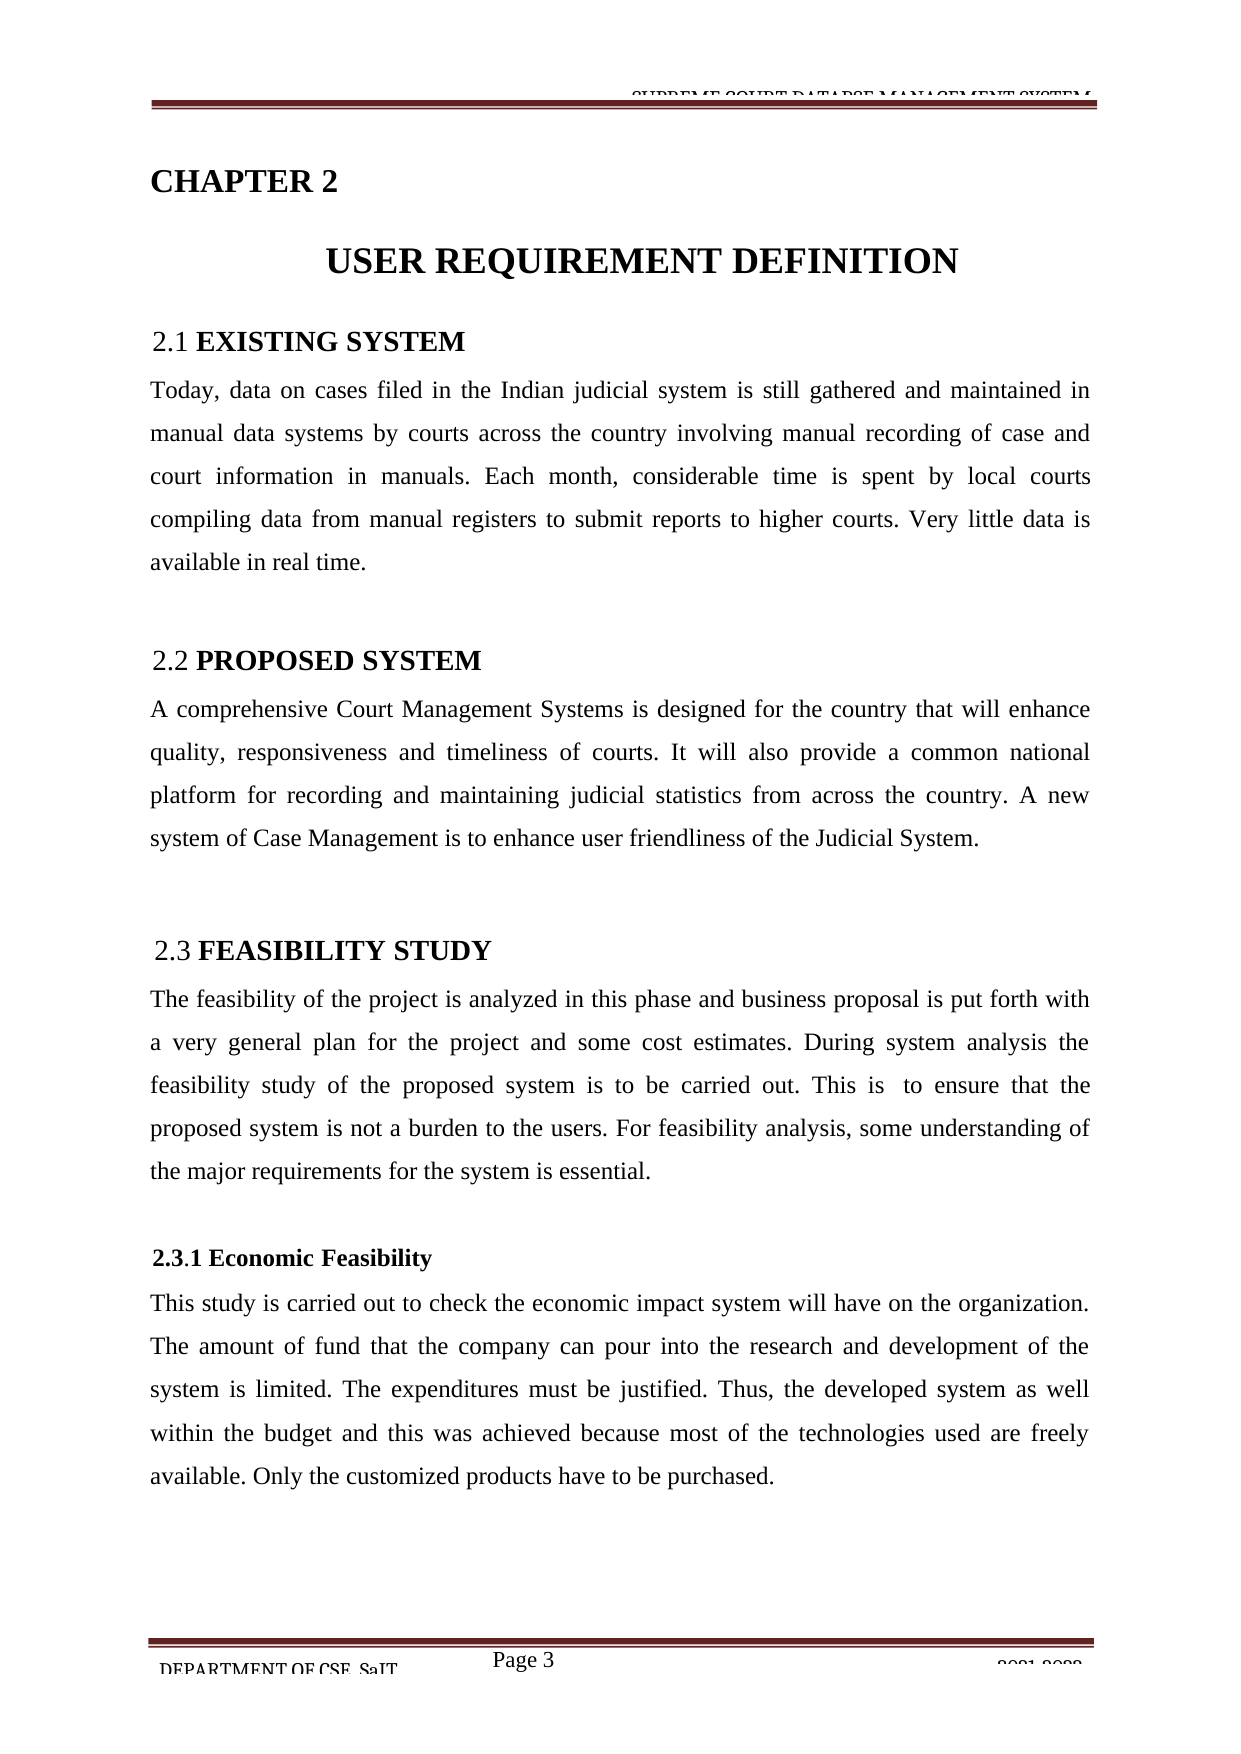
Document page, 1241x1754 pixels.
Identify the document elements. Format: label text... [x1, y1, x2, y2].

text CHAPTER 2 [150, 161, 1234, 200]
subtitle 2.3.1 Economic Feasibility [123, 1243, 1234, 1271]
text A comprehensive Court Management Systems is designed for the country that will enhance quality, responsiveness and timeliness of courts. It will also provide a common national platform for recording and maintaining judicial statistics from across the country. A new system of Case Management is to enhance user friendliness of the Judicial System. [150, 694, 1091, 852]
subtitle 2.2 PROPOSED SYSTEM [123, 643, 1234, 677]
subtitle 2.1 EXISTING SYSTEM [123, 324, 1234, 358]
text The feasibility of the project is analyzed in this phase and business proposal is put forth with a very general plan for the project and some cost estimates. During system analysis the feasibility study of the proposed system is to be carried out. This is to ensure that the proposed system is not a burden to the users. For feasibility analysis, some understanding of the major requirements for the system is essential. [150, 984, 1091, 1185]
text This study is carried out to check the economic impact system will have on the organization. The amount of fund that the company can pour into the research and development of the system is limited. The expenditures must be justified. Thus, the developed system as well within the budget and this was achieved because most of the technologies used are freely available. Only the customized products have to be purchased. [150, 1288, 1091, 1489]
subtitle USER REQUIREMENT DEFINITION [159, 238, 1124, 281]
subtitle 2.3 FEASIBILITY STUDY [37, 933, 1234, 967]
text Today, data on cases filed in the Indian judicial system is still gathered and maintained in manual data systems by courts across the country involving manual recording of case and court information in manuals. Each month, considerable time is spent by local courts compiling data from manual registers to submit reports to higher courts. Very little data is available in real time. [150, 375, 1091, 576]
